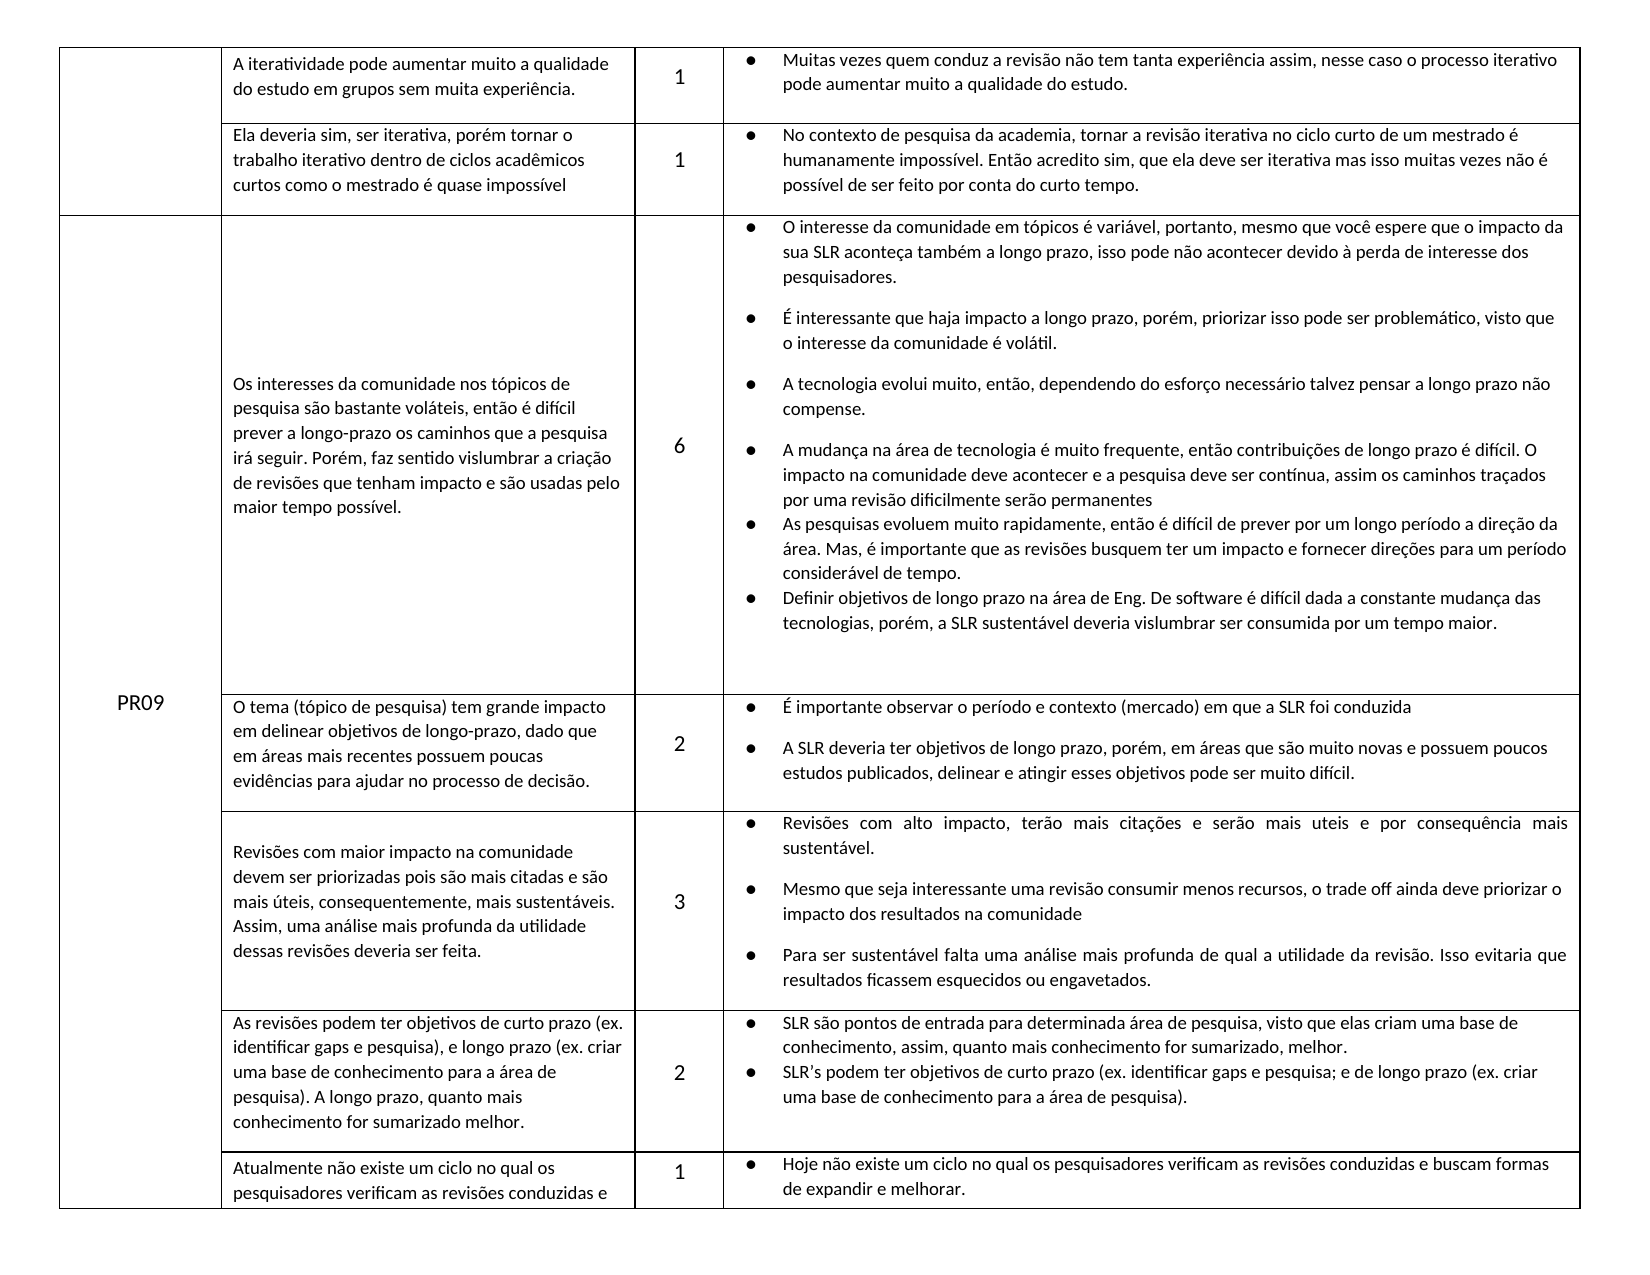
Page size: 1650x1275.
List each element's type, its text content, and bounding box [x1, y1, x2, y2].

table_cell 6 [636, 216, 723, 694]
table_cell Os interesses da comunidade nos tópicos de pesquisa são bastante voláteis, então é difícil prever a longo-prazo os caminhos que a pesquisa irá seguir. Porém, faz sentido vislumbrar a criação de revisões que tenham impacto e são usadas pelo maior tempo possível. [222, 216, 634, 694]
table_cell 2 [636, 695, 723, 811]
table_cell Ela deveria sim, ser iterativa, porém tornar o trabalho iterativo dentro de ciclos acadêmicos curtos como o mestrado é quase impossível [222, 124, 634, 214]
table_cell A iteratividade pode aumentar muito a qualidade do estudo em grupos sem muita experiência. [222, 48, 634, 122]
table_cell O tema (tópico de pesquisa) tem grande impacto em delinear objetivos de longo-prazo, dado que em áreas mais recentes possuem poucas evidências para ajudar no processo de decisão. [222, 695, 634, 811]
table_cell 2 [636, 1011, 723, 1151]
table_cell 1 [636, 1153, 723, 1208]
table_cell 1 [636, 48, 723, 122]
table_cell É importante observar o período e contexto (mercado) em que a SLR foi conduzida A SLR deveria ter objetivos de longo prazo, porém, em áreas que são muito novas e possuem poucos estudos publicados, delinear e atingir esses objetivos pode ser muito difícil. [724, 695, 1579, 811]
table_cell No contexto de pesquisa da academia, tornar a revisão iterativa no ciclo curto de um mestrado é humanamente impossível. Então acredito sim, que ela deve ser iterativa mas isso muitas vezes não é possível de ser feito por conta do curto tempo. [724, 124, 1579, 214]
table_cell Revisões com maior impacto na comunidade devem ser priorizadas pois são mais citadas e são mais úteis, consequentemente, mais sustentáveis. Assim, uma análise mais profunda da utilidade dessas revisões deveria ser feita. [222, 812, 634, 1010]
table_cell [724, 1153, 1579, 1208]
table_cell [222, 1153, 634, 1208]
table_cell O interesse da comunidade em tópicos é variável, portanto, mesmo que você espere que o impacto da sua SLR aconteça também a longo prazo, isso pode não acontecer devido à perda de interesse dos pesquisadores. É interessante que haja impacto a longo prazo, porém, priorizar isso pode ser problemático, visto que o interesse da comunidade é volátil. A tecnologia evolui muito, então, dependendo do esforço necessário talvez pensar a longo prazo não compense. A mudança na área de tecnologia é muito frequente, então contribuições de longo prazo é difícil. O impacto na comunidade deve acontecer e a pesquisa deve ser contínua, assim os caminhos traçados por uma revisão dificilmente serão permanentes As pesquisas evoluem muito rapidamente, então é difícil de prever por um longo período a direção da área. Mas, é importante que as revisões busquem ter um impacto e fornecer direções para um período considerável de tempo. Definir objetivos de longo prazo na área de Eng. De software é difícil dada a constante mudança das tecnologias, porém, a SLR sustentável deveria vislumbrar ser consumida por um tempo maior. [724, 216, 1579, 694]
table_cell 3 [636, 812, 723, 1010]
table_cell Revisões com alto impacto, terão mais citações e serão mais uteis e por consequência mais sustentável. Mesmo que seja interessante uma revisão consumir menos recursos, o trade off ainda deve priorizar o impacto dos resultados na comunidade Para ser sustentável falta uma análise mais profunda de qual a utilidade da revisão. Isso evitaria que resultados ficassem esquecidos ou engavetados. [724, 812, 1579, 1010]
table_cell SLR são pontos de entrada para determinada área de pesquisa, visto que elas criam uma base de conhecimento, assim, quanto mais conhecimento for sumarizado, melhor. SLR’s podem ter objetivos de curto prazo (ex. identificar gaps e pesquisa; e de longo prazo (ex. criar uma base de conhecimento para a área de pesquisa). [724, 1011, 1579, 1151]
table_cell Muitas vezes quem conduz a revisão não tem tanta experiência assim, nesse caso o processo iterativo pode aumentar muito a qualidade do estudo. [724, 48, 1579, 122]
table_cell PR09 [60, 216, 221, 1208]
table_cell As revisões podem ter objetivos de curto prazo (ex. identificar gaps e pesquisa), e longo prazo (ex. criar uma base de conhecimento para a área de pesquisa). A longo prazo, quanto mais conhecimento for sumarizado melhor. [222, 1011, 634, 1151]
table_cell 1 [636, 124, 723, 214]
